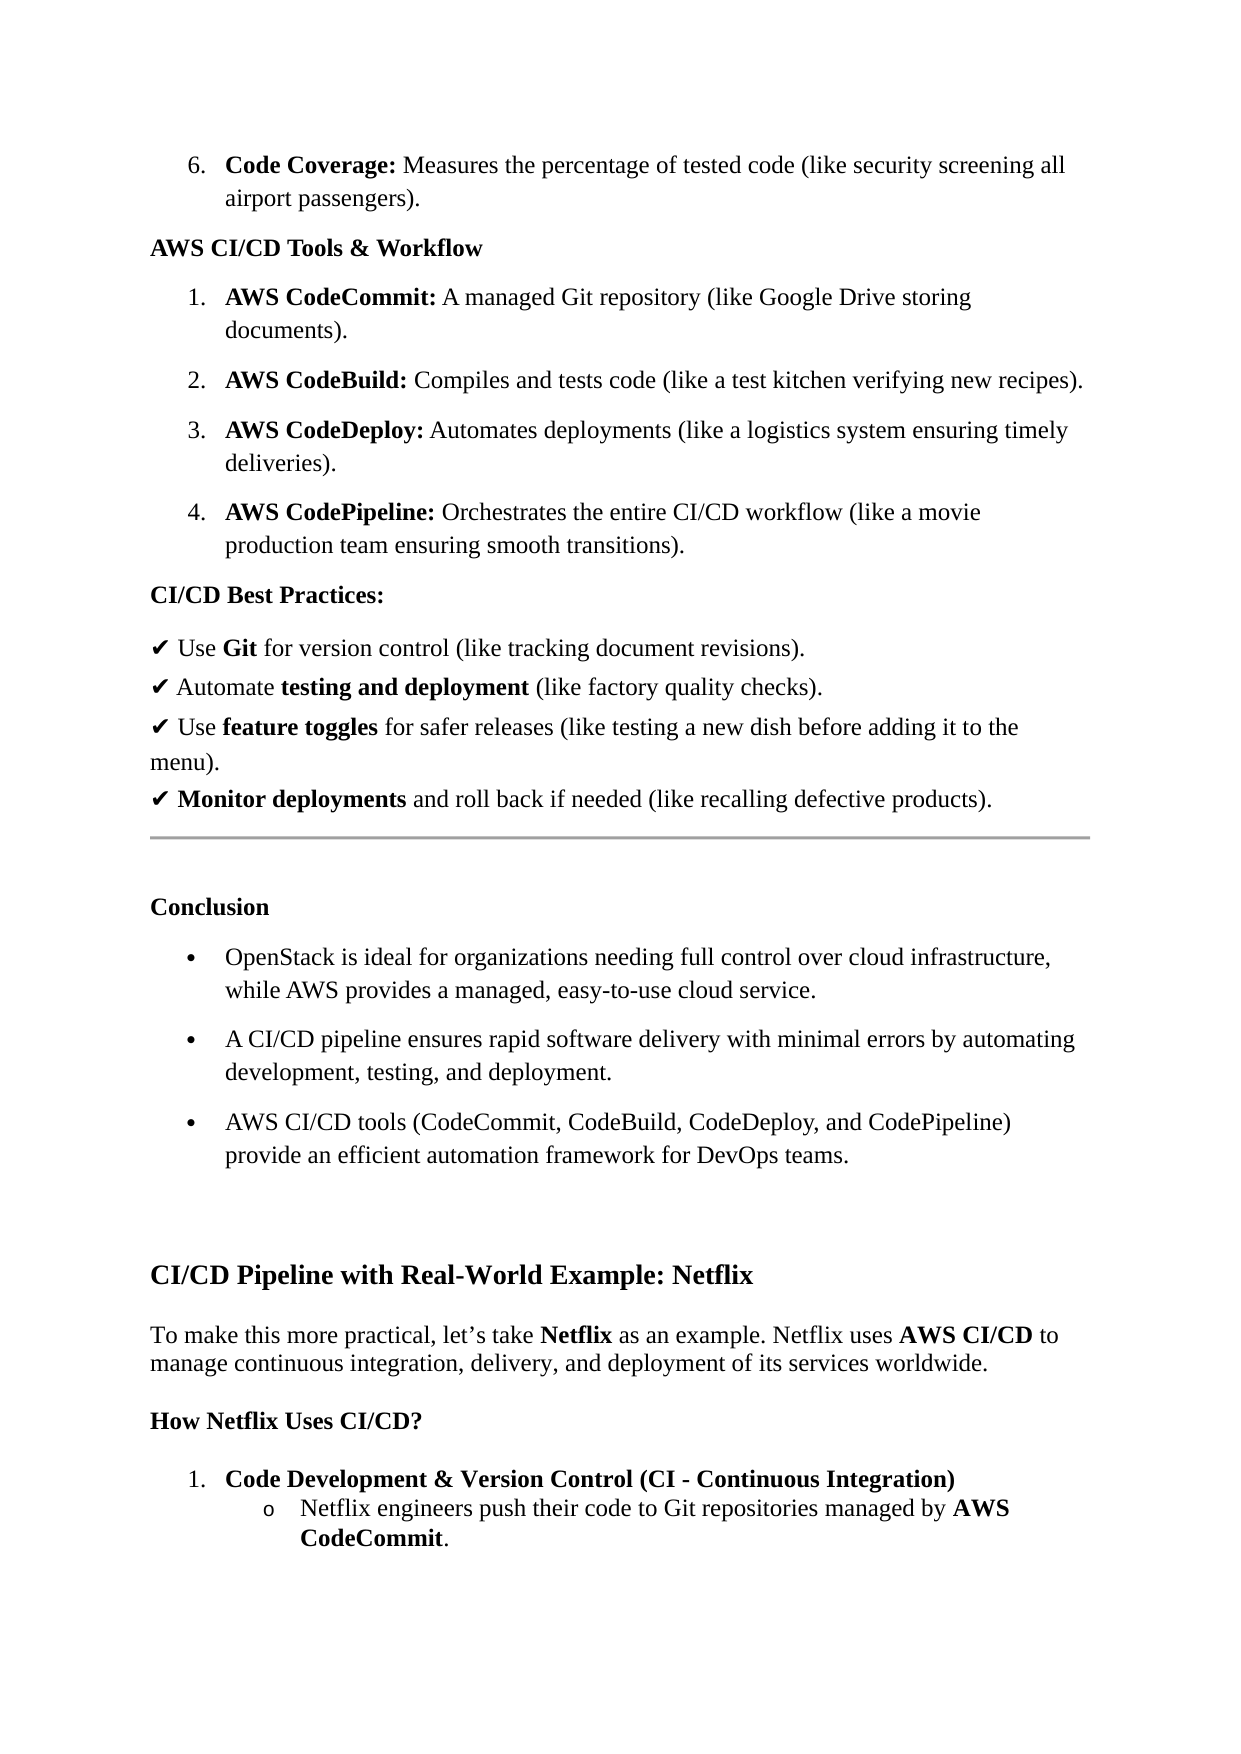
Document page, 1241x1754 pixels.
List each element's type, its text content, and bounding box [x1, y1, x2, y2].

list Code Coverage: Measures the percentage of tested code (like security screening all airport passengers). [187, 150, 1090, 212]
text AWS CI/CD Tools & Workflow [150, 233, 1090, 261]
text CI/CD Pipeline with Real-World Example: Netflix [150, 1258, 1090, 1291]
list Code Development & Version Control (CI - Continuous Integration) [187, 1464, 1090, 1493]
text How Netflix Uses CI/CD? [150, 1406, 1090, 1435]
text CI/CD Best Practices: [150, 580, 1090, 609]
text ✔ Use Git for version control (like tracking document revisions). ✔ Automate testing and deployment (like factory quality checks). ✔ Use feature toggles for safer releases (like testing a new dish before adding it to the menu). ✔ Monitor deployments and roll back if needed (like recalling defective products). [150, 630, 1090, 814]
list OpenStack is ideal for organizations needing full control over cloud infrastructure, while AWS provides a managed, easy-to-use cloud service. [187, 942, 1090, 1003]
list A CI/CD pipeline ensures rapid software delivery with minimal errors by automating development, testing, and deployment. [187, 1024, 1090, 1086]
list AWS CodeBuild: Compiles and tests code (like a test kitchen verifying new recipes). [187, 365, 1090, 394]
list AWS CodeCommit: A managed Git repository (like Google Drive storing documents). [187, 282, 1090, 344]
text To make this more practical, let’s take Netflix as an example. Netflix uses AWS CI/CD to manage continuous integration, delivery, and deployment of its services worldwide. [150, 1320, 1090, 1377]
list AWS CI/CD tools (CodeCommit, CodeBuild, CodeDeploy, and CodePipeline) provide an efficient automation framework for DevOps teams. [187, 1107, 1090, 1169]
list Netflix engineers push their code to Git repositories managed by AWS CodeCommit. [262, 1493, 1090, 1551]
list AWS CodePipeline: Orchestrates the entire CI/CD workflow (like a movie production team ensuring smooth transitions). [187, 497, 1090, 559]
text Conclusion [150, 892, 1090, 921]
list AWS CodeDeploy: Automates deployments (like a logistics system ensuring timely deliveries). [187, 415, 1090, 477]
